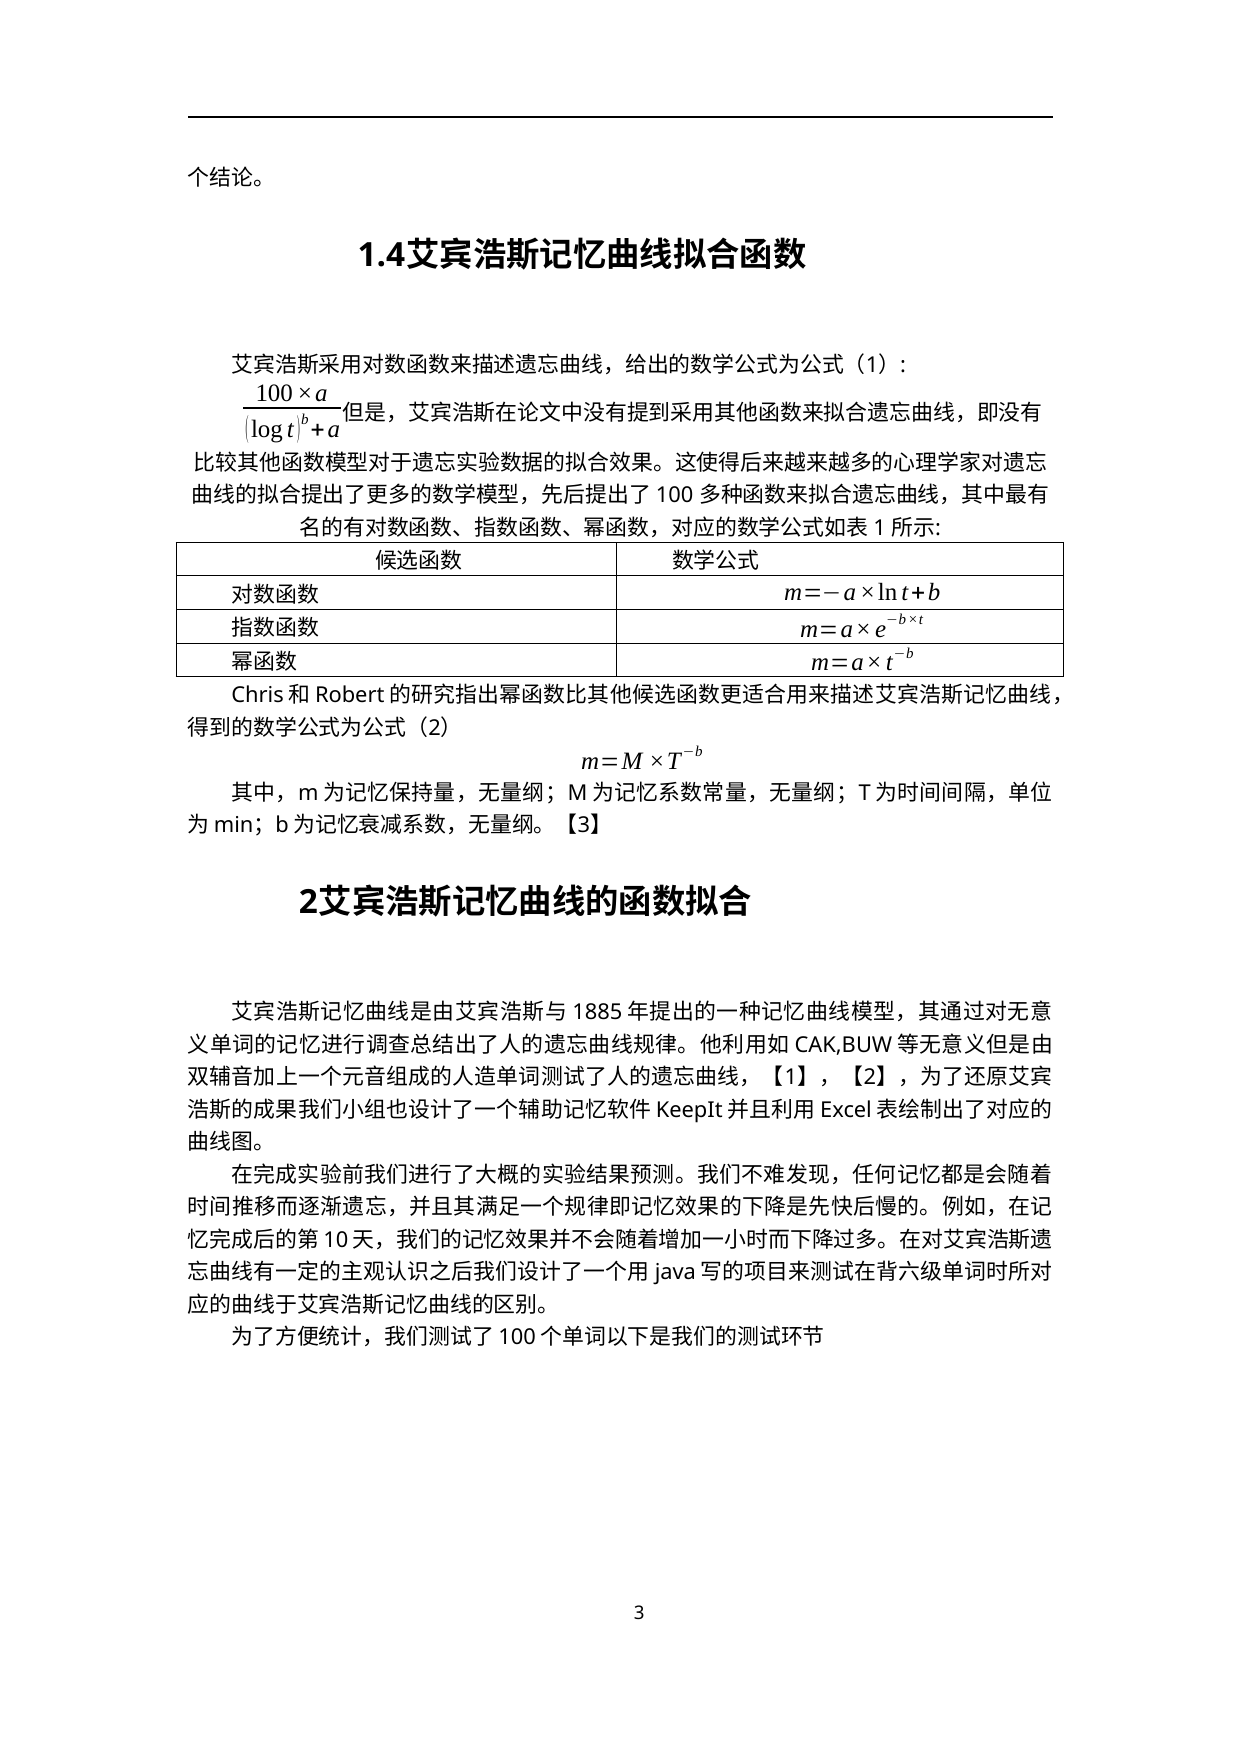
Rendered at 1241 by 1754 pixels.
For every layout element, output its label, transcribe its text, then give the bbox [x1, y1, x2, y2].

table_cell [617, 610, 1063, 642]
table_header 数学公式 [617, 543, 1063, 575]
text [187, 160, 1053, 192]
text Chris和Robert的研究指出幂函数比其他候选函数更适合用来描述艾宾浩斯记忆曲线，得到的数学公式为公式（2） [187, 677, 1053, 742]
text 艾宾浩斯记忆曲线是由艾宾浩斯与1885年提出的一种记忆曲线模型，其通过对无意义单词的记忆进行调查总结出了人的遗忘曲线规律。他利用如CAK,BUW等无意义但是由双辅音加上一个元音组成的人造单词测试了人的遗忘曲线，【1】，【2】，为了还原艾宾浩斯的成果我们小组也设计了一个辅助记忆软件KeepIt并且利用Excel表绘制出了对应的曲线图。 [187, 994, 1053, 1156]
text 为了方便统计，我们测试了100个单词以下是我们的测试环节 [187, 1319, 1053, 1351]
table_cell [617, 576, 1063, 609]
table_cell 指数函数 [177, 610, 616, 642]
text 其中，m为记忆保持量，无量纲；M为记忆系数常量，无量纲；T为时间间隔，单位为min；b为记忆衰减系数，无量纲。【3】 [187, 774, 1053, 839]
table_header 候选函数 [177, 543, 616, 575]
subtitle 艾宾浩斯记忆曲线的函数拟合 [232, 867, 1053, 932]
subtitle 艾宾浩斯记忆曲线拟合函数 [291, 219, 1053, 284]
text 艾宾浩斯采用对数函数来描述遗忘曲线，给出的数学公式为公式（1）: [187, 347, 1053, 379]
text 但是，艾宾浩斯在论文中没有提到采用其他函数来拟合遗忘曲线，即没有比较其他函数模型对于遗忘实验数据的拟合效果。这使得后来越来越多的心理学家对遗忘曲线的拟合提出了更多的数学模型，先后提出了 100 多种函数来拟合遗忘曲线，其中最有名的有对数函数、指数函数、幂函数，对应的数学公式如表 1 所示: [187, 379, 1053, 542]
text 在完成实验前我们进行了大概的实验结果预测。我们不难发现，任何记忆都是会随着时间推移而逐渐遗忘，并且其满足一个规律即记忆效果的下降是先快后慢的。例如，在记忆完成后的第10天，我们的记忆效果并不会随着增加一小时而下降过多。在对艾宾浩斯遗忘曲线有一定的主观认识之后我们设计了一个用java写的项目来测试在背六级单词时所对应的曲线于艾宾浩斯记忆曲线的区别。 [187, 1156, 1053, 1319]
table_cell [617, 644, 1063, 676]
table_cell 幂函数 [177, 644, 616, 676]
table_cell 对数函数 [177, 576, 616, 609]
